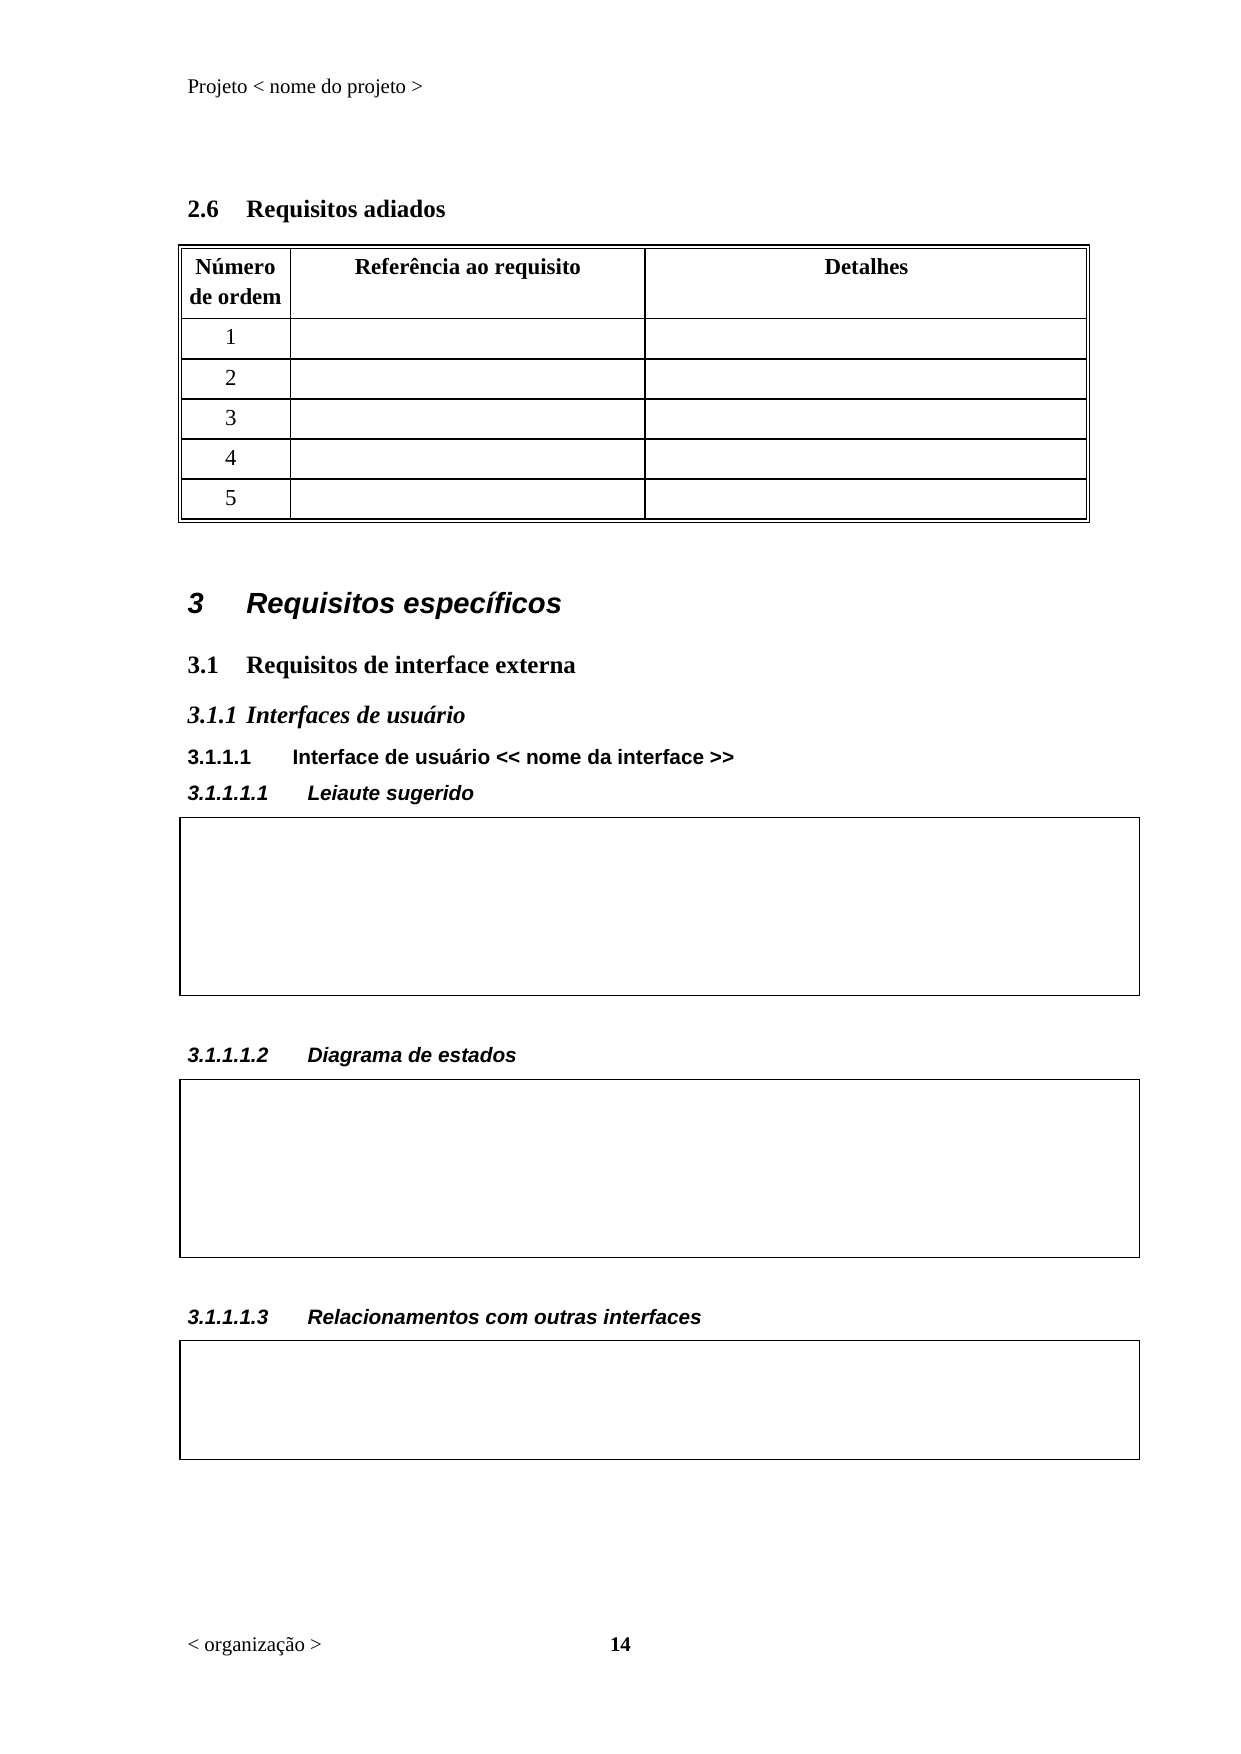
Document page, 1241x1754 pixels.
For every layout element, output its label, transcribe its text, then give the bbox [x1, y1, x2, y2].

table_header Referência ao requisito [291, 249, 644, 318]
table_cell [182, 440, 290, 478]
table_cell [182, 360, 290, 398]
table_header [181, 818, 1139, 995]
table_cell [291, 480, 644, 518]
table_header Número de ordem [182, 249, 290, 318]
table_cell [291, 360, 644, 398]
subtitle Requisitos de interface externa [187, 650, 1053, 679]
table_cell [182, 480, 290, 518]
table_cell [646, 440, 1086, 478]
table_cell [291, 400, 644, 438]
table_cell [291, 319, 644, 358]
subtitle Diagrama de estados [187, 1043, 1053, 1067]
table_header [181, 1080, 1139, 1257]
table_cell [182, 319, 290, 358]
table_cell [646, 360, 1086, 398]
table_cell [646, 319, 1086, 358]
subtitle Leiaute sugerido [187, 781, 1053, 805]
table_cell [182, 400, 290, 438]
subtitle Relacionamentos com outras interfaces [187, 1304, 1053, 1328]
table_header Detalhes [646, 249, 1086, 318]
table_cell [646, 400, 1086, 438]
subtitle Interfaces de usuário [187, 700, 1053, 728]
table_cell [291, 440, 644, 478]
subtitle Requisitos específicos [187, 586, 1053, 620]
table_header [181, 1341, 1139, 1458]
subtitle Requisitos adiados [187, 194, 1053, 223]
subtitle Interface de usuário << nome da interface >> [187, 745, 1053, 769]
table_cell [646, 480, 1086, 518]
